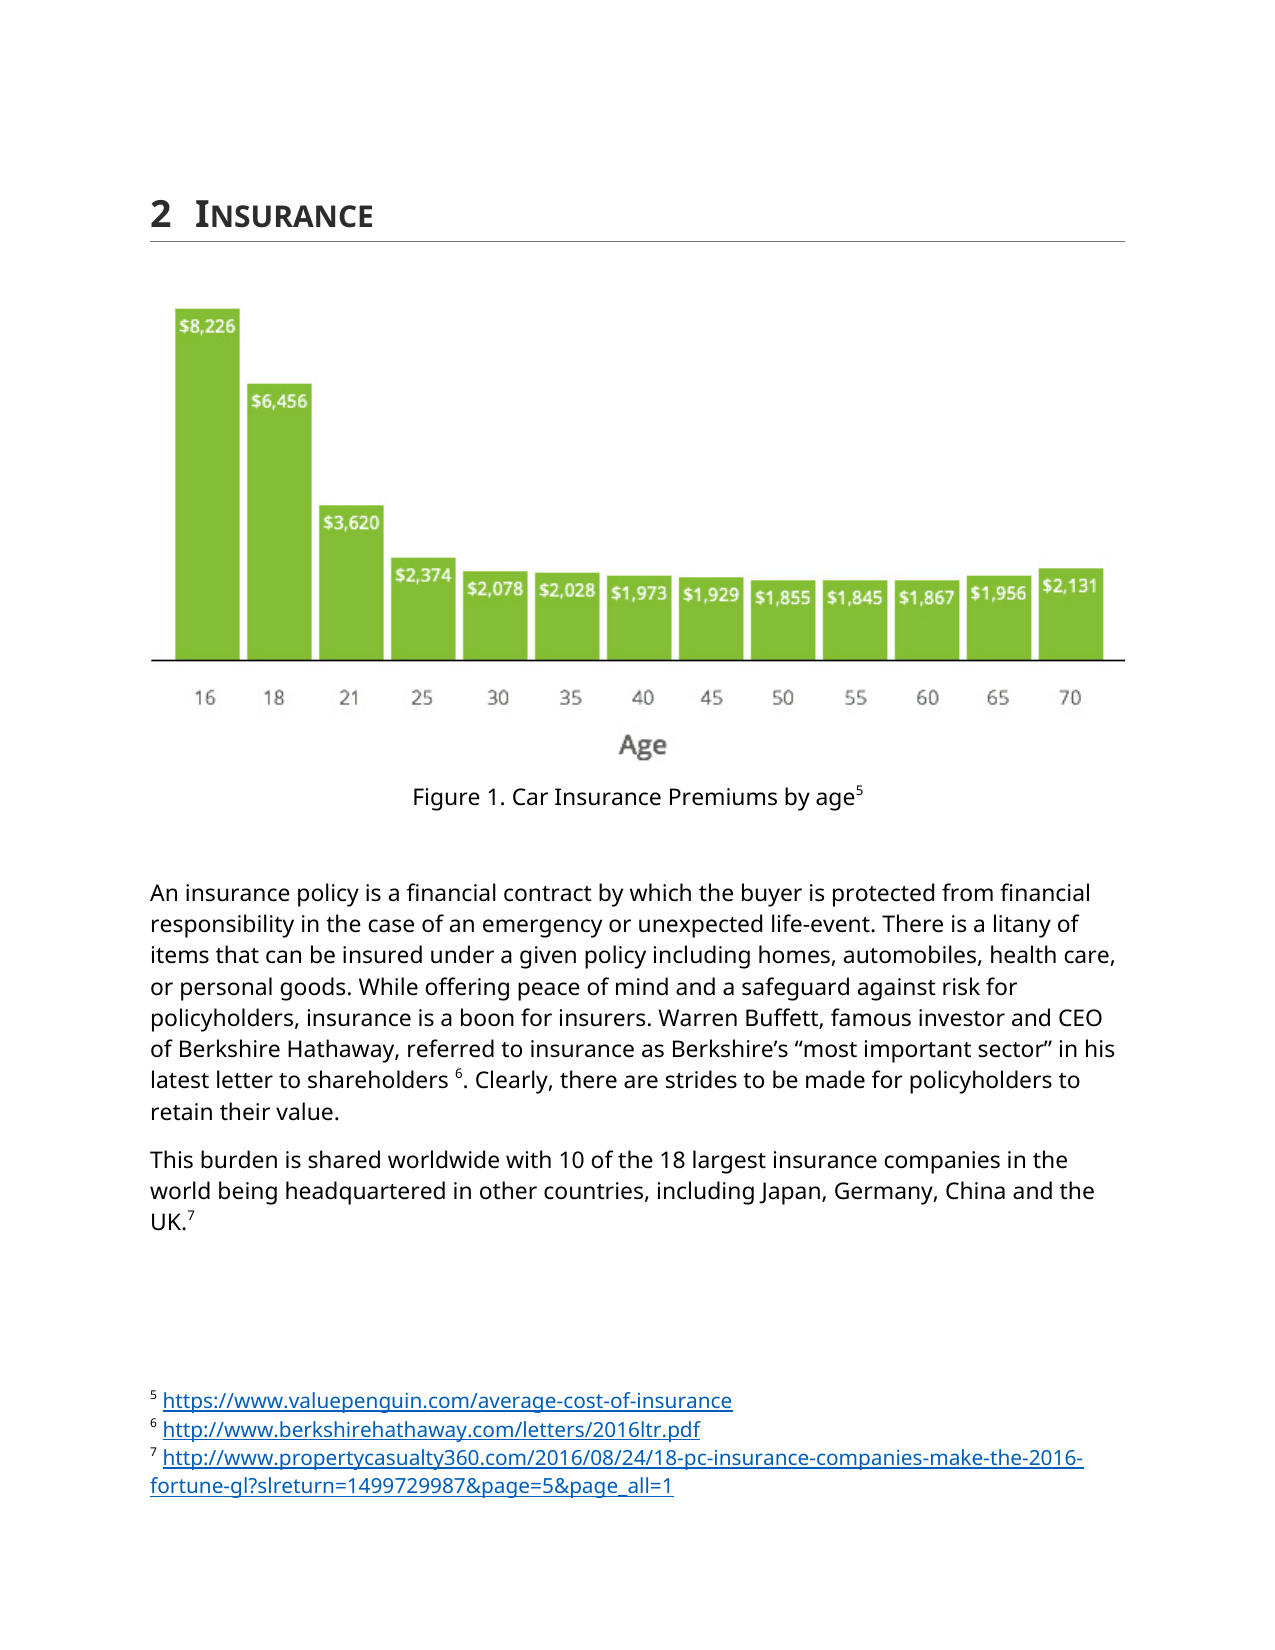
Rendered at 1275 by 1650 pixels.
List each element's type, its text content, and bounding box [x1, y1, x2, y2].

subtitle Insurance [150, 187, 1125, 241]
picture [150, 306, 1125, 765]
text Figure 1. Car Insurance Premiums by age [150, 781, 1125, 812]
text An insurance policy is a financial contract by which the buyer is protected from financial responsibility in the case of an emergency or unexpected life-event. There is a litany of items that can be insured under a given policy including homes, automobiles, health care, or personal goods. While offering peace of mind and a safeguard against risk for policyholders, insurance is a boon for insurers. Warren Buffett, famous investor and CEO of Berkshire Hathaway, referred to insurance as Berkshire’s “most important sector” in his latest letter to shareholders . Clearly, there are strides to be made for policyholders to retain their value. [150, 877, 1125, 1127]
text This burden is shared worldwide with 10 of the 18 largest insurance companies in the world being headquartered in other countries, including Japan, Germany, China and the UK. [150, 1144, 1125, 1237]
